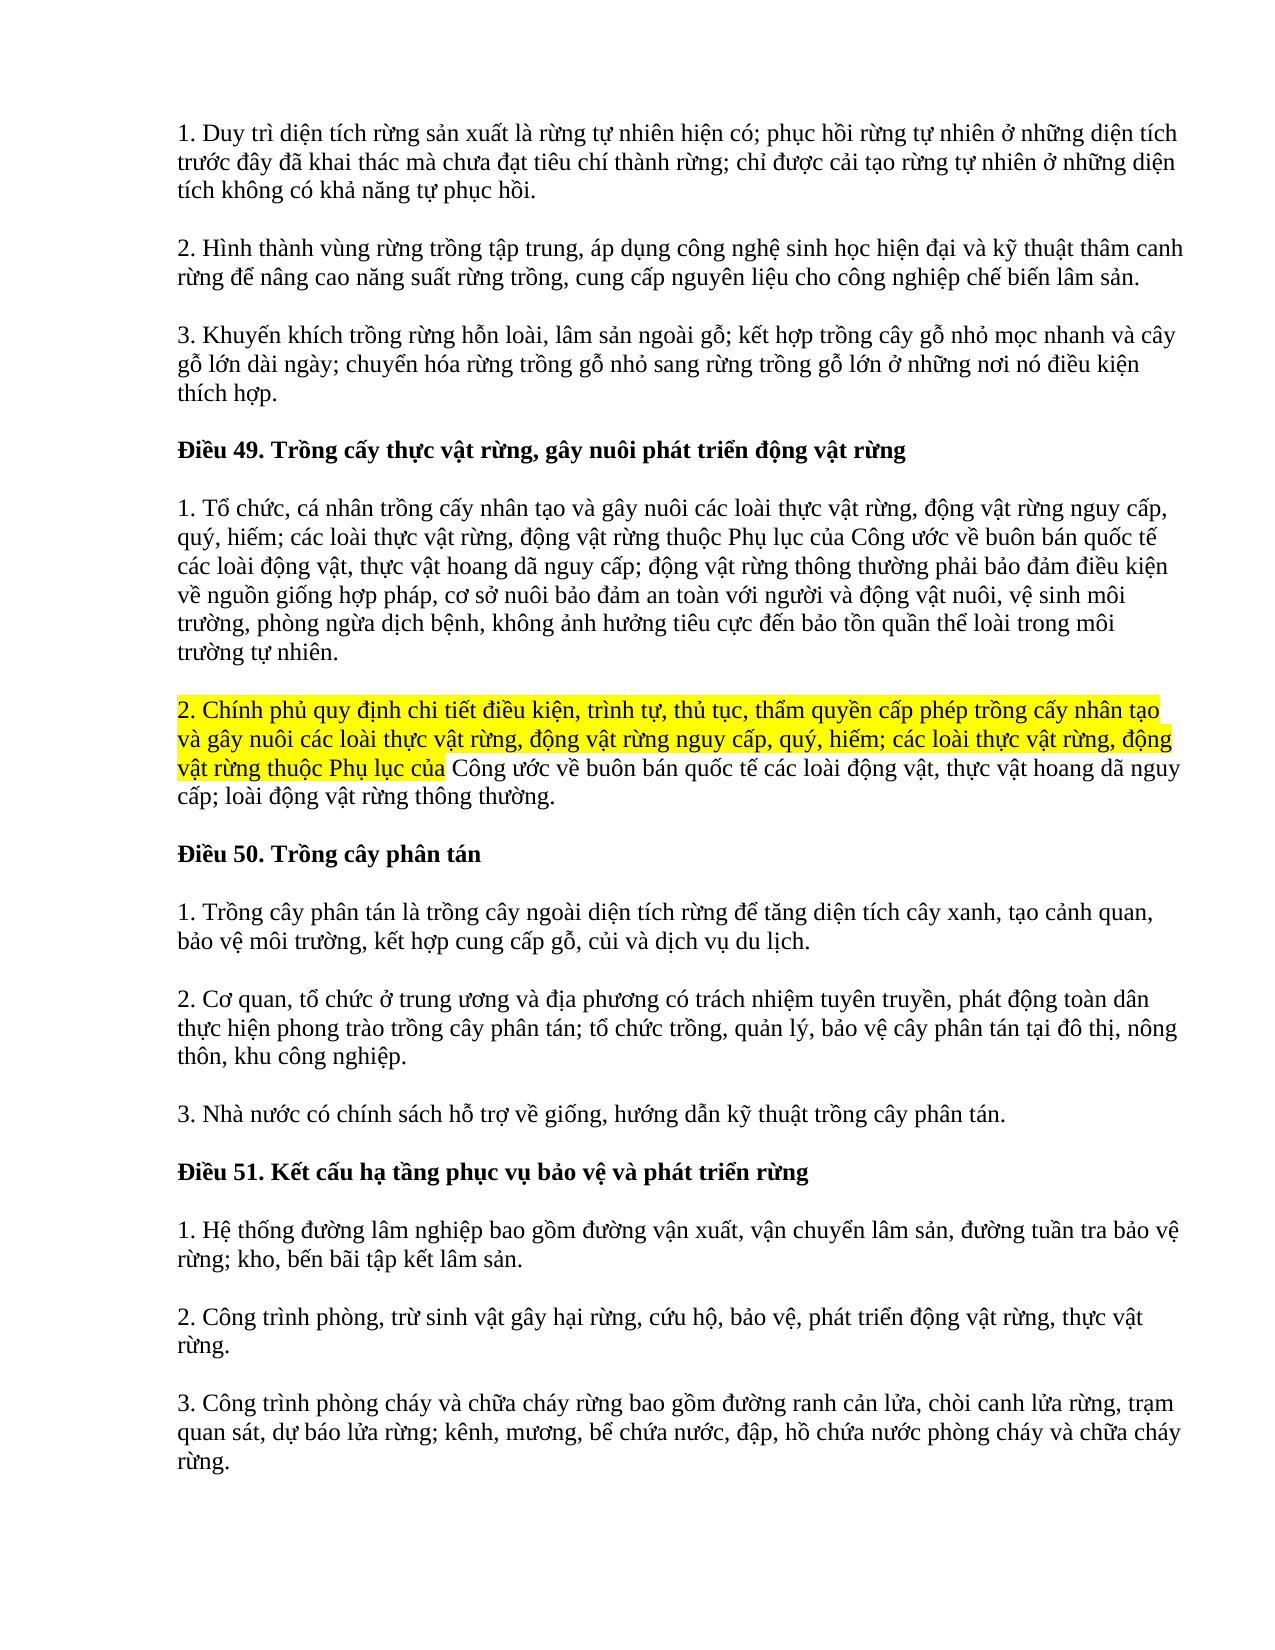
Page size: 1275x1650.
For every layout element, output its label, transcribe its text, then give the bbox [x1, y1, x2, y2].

text 2. Hình thành vùng rừng trồng tập trung, áp dụng công nghệ sinh học hiện đại và kỹ thuật thâm canh rừng để nâng cao năng suất rừng trồng, cung cấp nguyên liệu cho công nghiệp chế biến lâm sản. [177, 233, 1186, 291]
text 2. Chính phủ quy định chi tiết điều kiện, trình tự, thủ tục, thẩm quyền cấp phép trồng cấy nhân tạo và gây nuôi các loài thực vật rừng, động vật rừng nguy cấp, quý, hiếm; các loài thực vật rừng, động vật rừng thuộc Phụ lục của Công ước về buôn bán quốc tế các loài động vật, thực vật hoang dã nguy cấp; loài động vật rừng thông thường. [177, 695, 1186, 810]
text 3. Khuyến khích trồng rừng hỗn loài, lâm sản ngoài gỗ; kết hợp trồng cây gỗ nhỏ mọc nhanh và cây gỗ lớn dài ngày; chuyển hóa rừng trồng gỗ nhỏ sang rừng trồng gỗ lớn ở những nơi nó điều kiện thích hợp. [177, 320, 1186, 406]
text 2. Cơ quan, tổ chức ở trung ương và địa phương có trách nhiệm tuyên truyền, phát động toàn dân thực hiện phong trào trồng cây phân tán; tổ chức trồng, quản lý, bảo vệ cây phân tán tại đô thị, nông thôn, khu công nghiệp. [177, 984, 1186, 1070]
text Điều 51. Kết cấu hạ tầng phục vụ bảo vệ và phát triển rừng [177, 1157, 1186, 1186]
text 2. Công trình phòng, trừ sinh vật gây hại rừng, cứu hộ, bảo vệ, phát triển động vật rừng, thực vật rừng. [177, 1302, 1186, 1359]
text 1. Trồng cây phân tán là trồng cây ngoài diện tích rừng để tăng diện tích cây xanh, tạo cảnh quan, bảo vệ môi trường, kết hợp cung cấp gỗ, củi và dịch vụ du lịch. [177, 897, 1186, 955]
text Điều 50. Trồng cây phân tán [177, 839, 1186, 868]
text 3. Công trình phòng cháy và chữa cháy rừng bao gồm đường ranh cản lửa, chòi canh lửa rừng, trạm quan sát, dự báo lửa rừng; kênh, mương, bể chứa nước, đập, hồ chứa nước phòng cháy và chữa cháy rừng. [177, 1388, 1186, 1475]
text 3. Nhà nước có chính sách hỗ trợ về giống, hướng dẫn kỹ thuật trồng cây phân tán. [177, 1099, 1186, 1128]
text Điều 49. Trồng cấy thực vật rừng, gây nuôi phát triển động vật rừng [177, 436, 1186, 464]
text 1. Duy trì diện tích rừng sản xuất là rừng tự nhiên hiện có; phục hồi rừng tự nhiên ở những diện tích trước đây đã khai thác mà chưa đạt tiêu chí thành rừng; chỉ được cải tạo rừng tự nhiên ở những diện tích không có khả năng tự phục hồi. [177, 118, 1186, 204]
text 1. Hệ thống đường lâm nghiệp bao gồm đường vận xuất, vận chuyển lâm sản, đường tuần tra bảo vệ rừng; kho, bến bãi tập kết lâm sản. [177, 1215, 1186, 1273]
text 1. Tổ chức, cá nhân trồng cấy nhân tạo và gây nuôi các loài thực vật rừng, động vật rừng nguy cấp, quý, hiếm; các loài thực vật rừng, động vật rừng thuộc Phụ lục của Công ước về buôn bán quốc tế các loài động vật, thực vật hoang dã nguy cấp; động vật rừng thông thường phải bảo đảm điều kiện về nguồn giống hợp pháp, cơ sở nuôi bảo đảm an toàn với người và động vật nuôi, vệ sinh môi trường, phòng ngừa dịch bệnh, không ảnh hưởng tiêu cực đến bảo tồn quần thể loài trong môi trường tự nhiên. [177, 493, 1186, 666]
